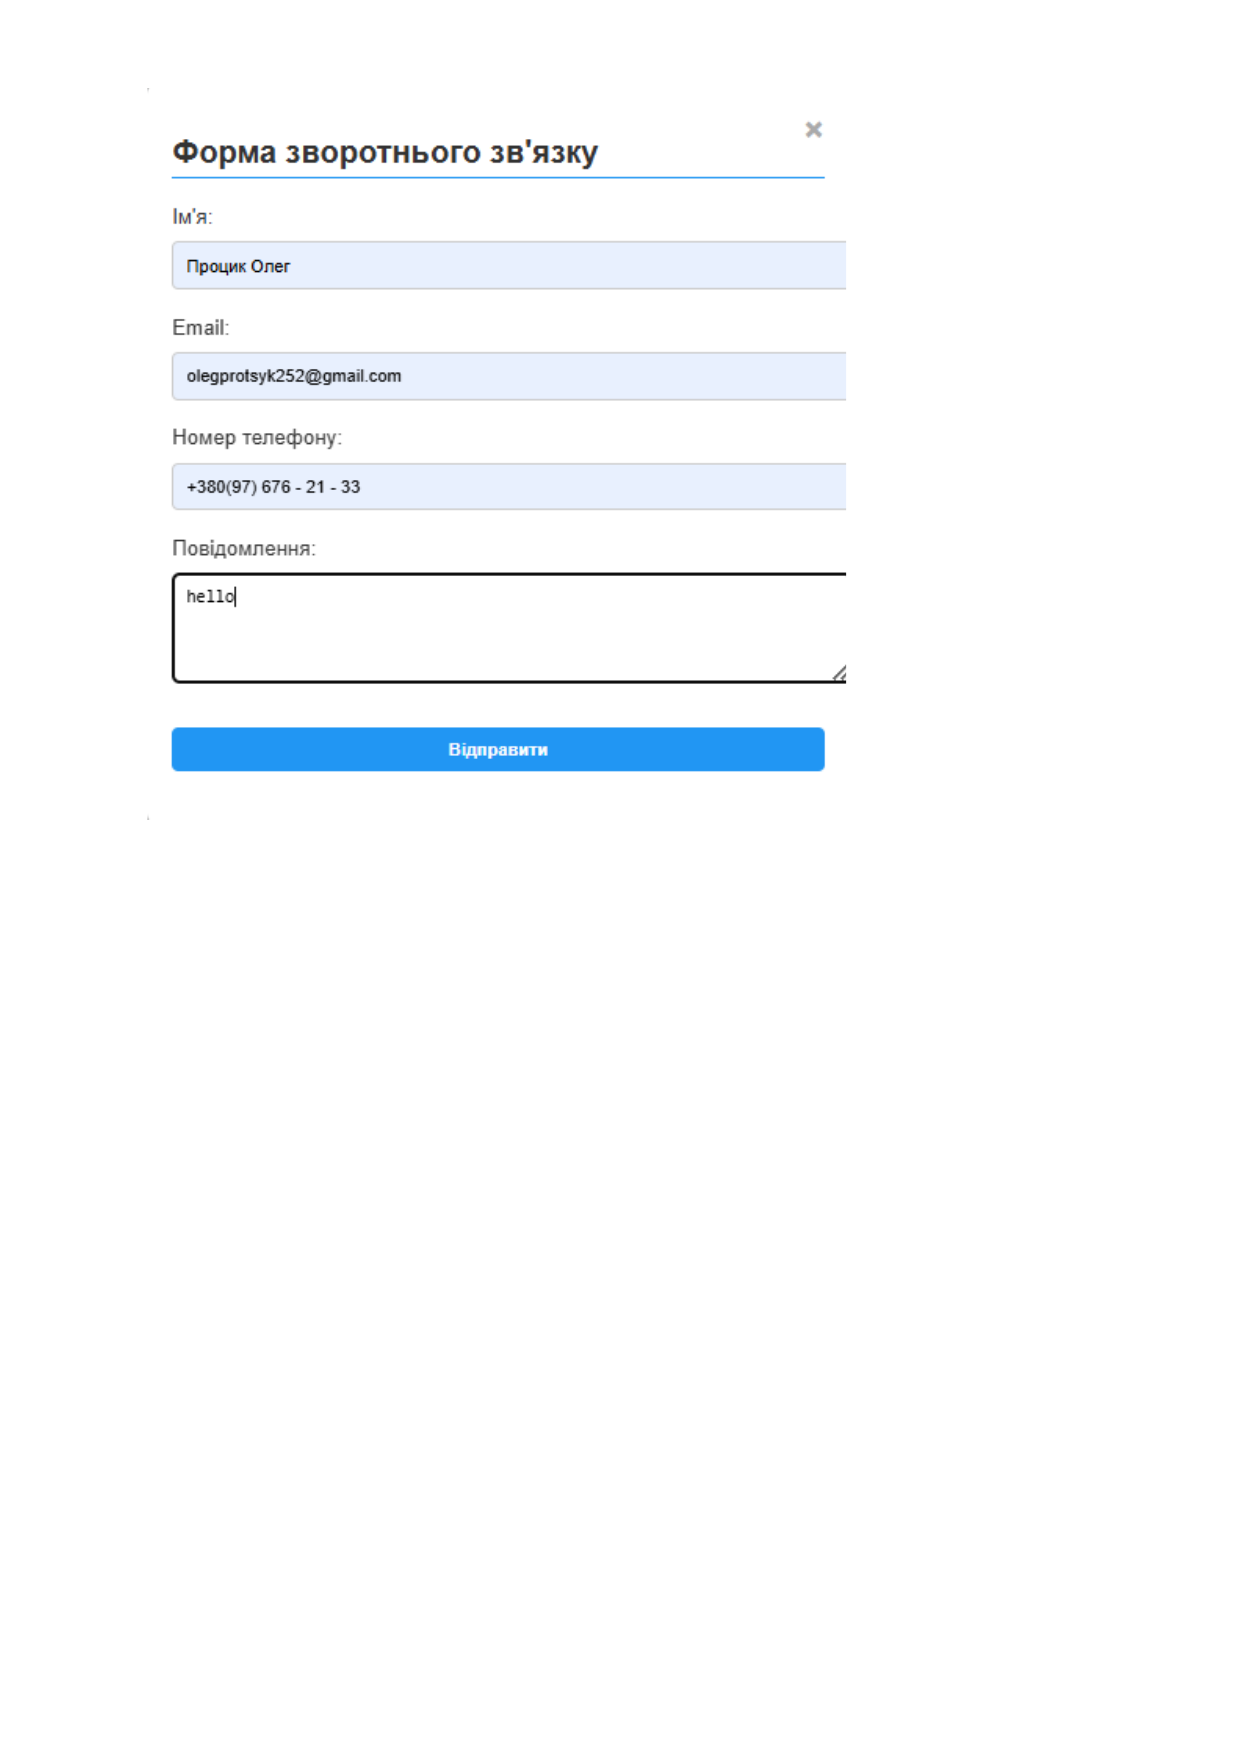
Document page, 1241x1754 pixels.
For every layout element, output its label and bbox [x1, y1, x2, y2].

picture [147, 88, 847, 820]
